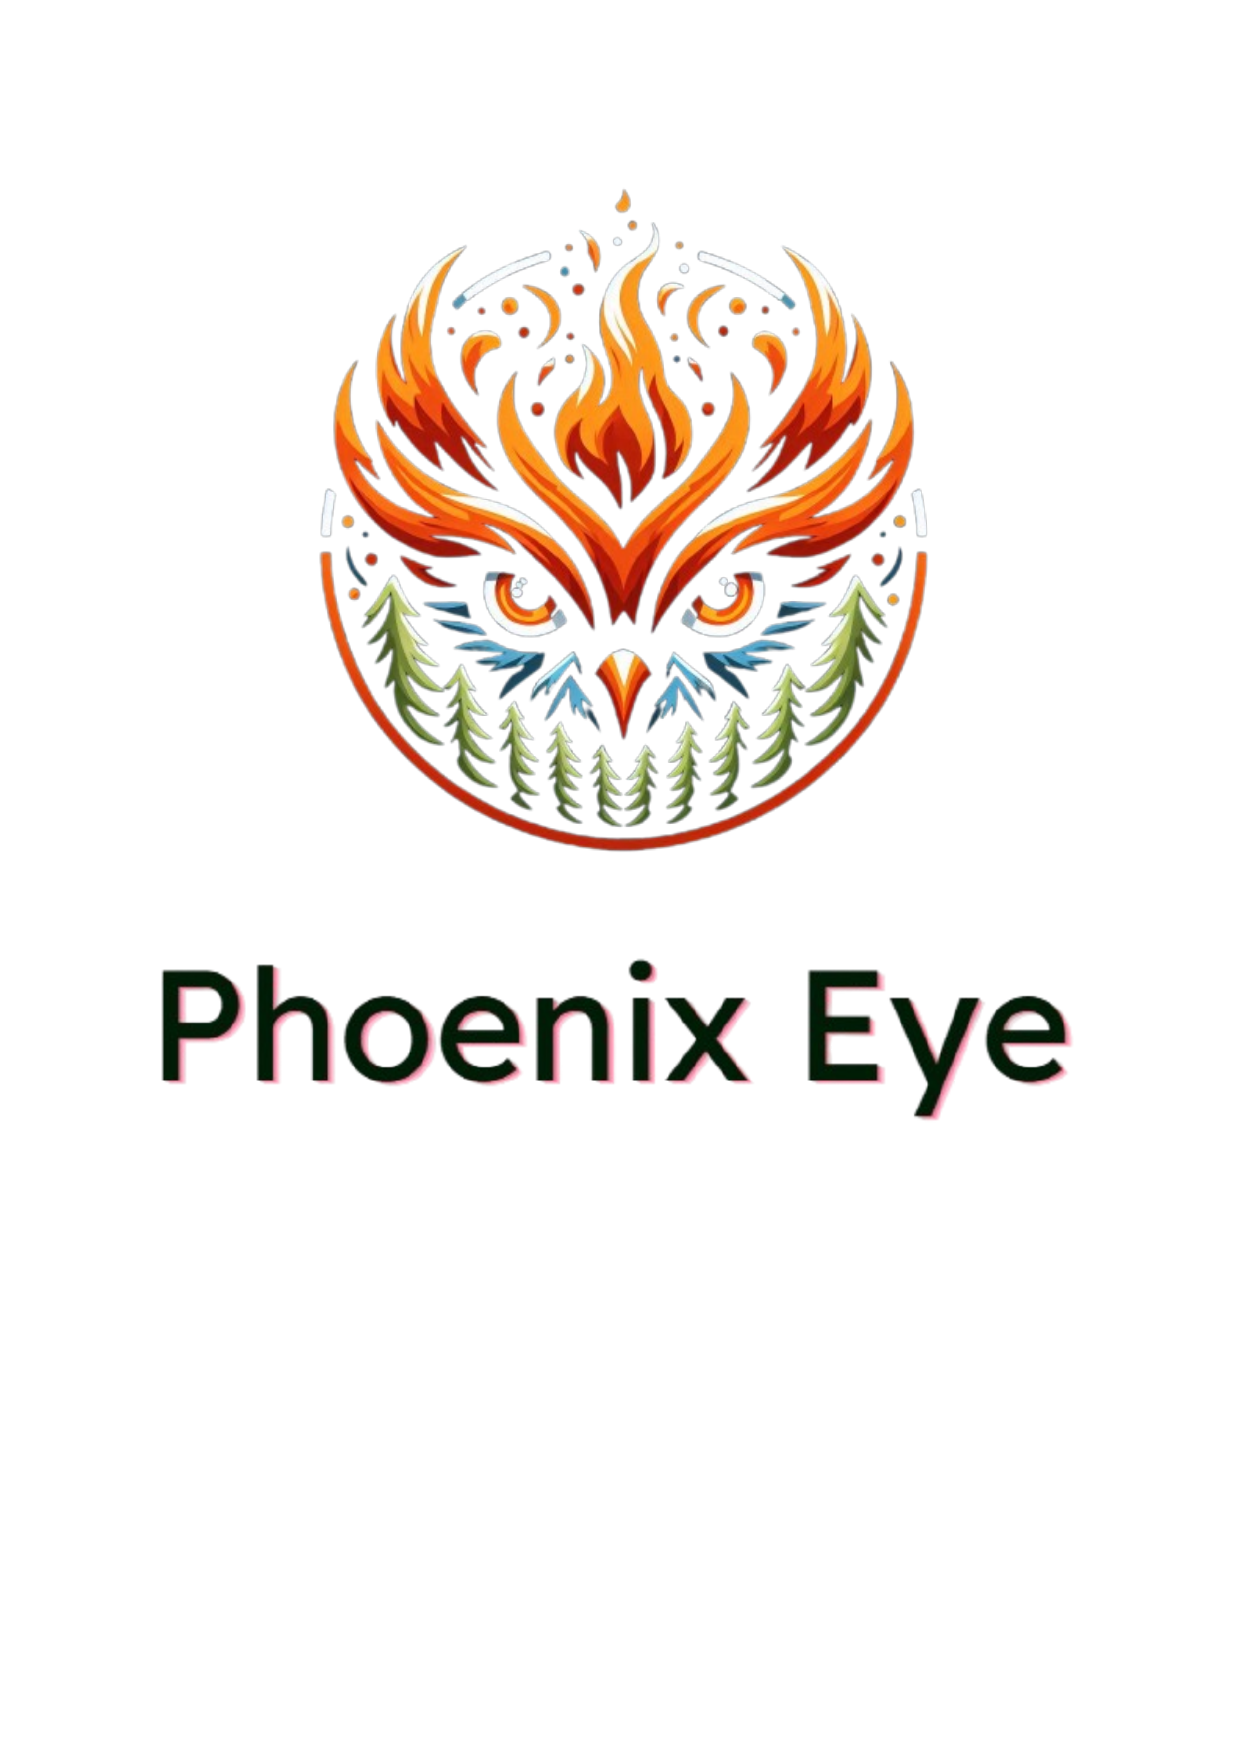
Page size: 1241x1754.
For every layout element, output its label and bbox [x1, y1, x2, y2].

picture [229, 150, 1011, 932]
picture [150, 953, 1091, 1123]
